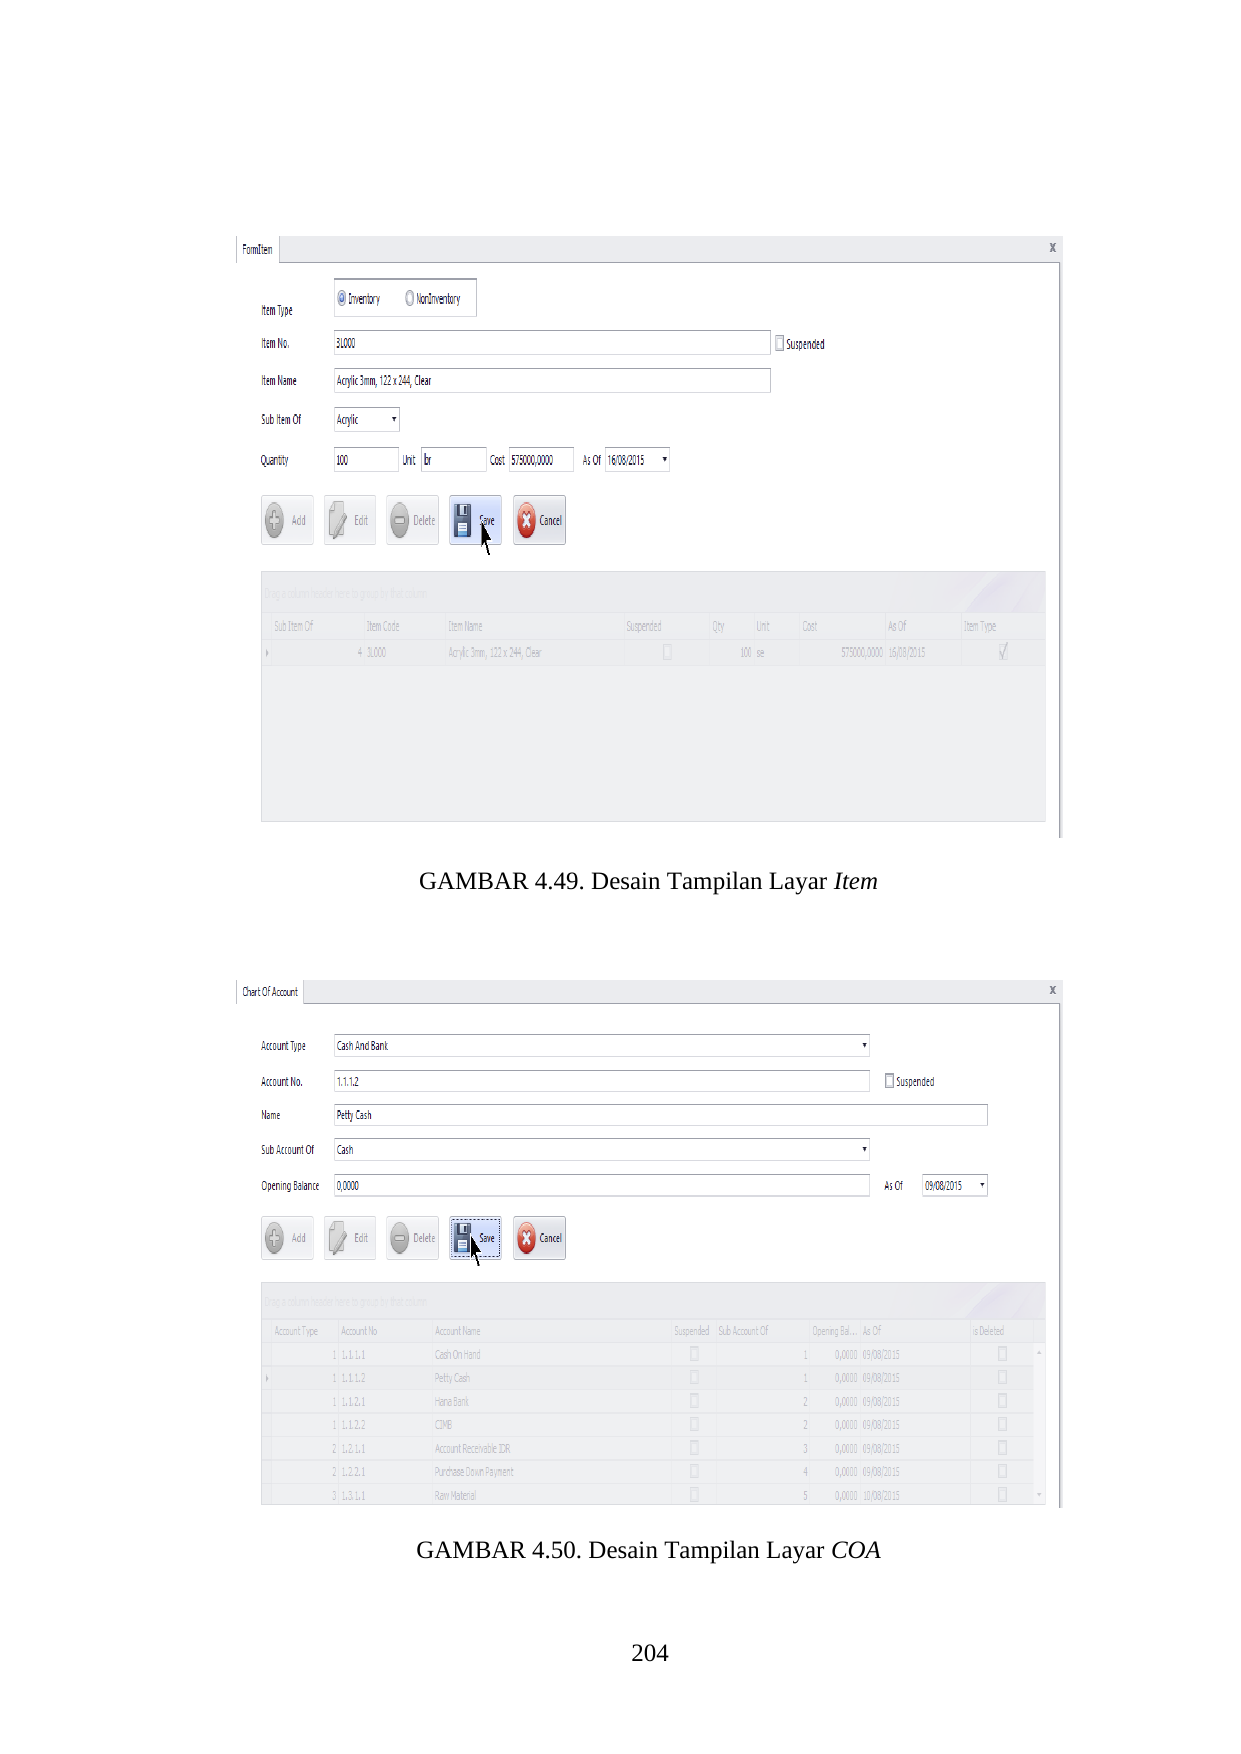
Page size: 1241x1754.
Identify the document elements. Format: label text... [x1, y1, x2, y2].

picture [236, 980, 1063, 1508]
picture [236, 236, 1063, 838]
text GAMBAR 4.50. Desain Tampilan Layar COA [236, 1535, 1063, 1564]
text GAMBAR 4.49. Desain Tampilan Layar Item [236, 866, 1063, 894]
